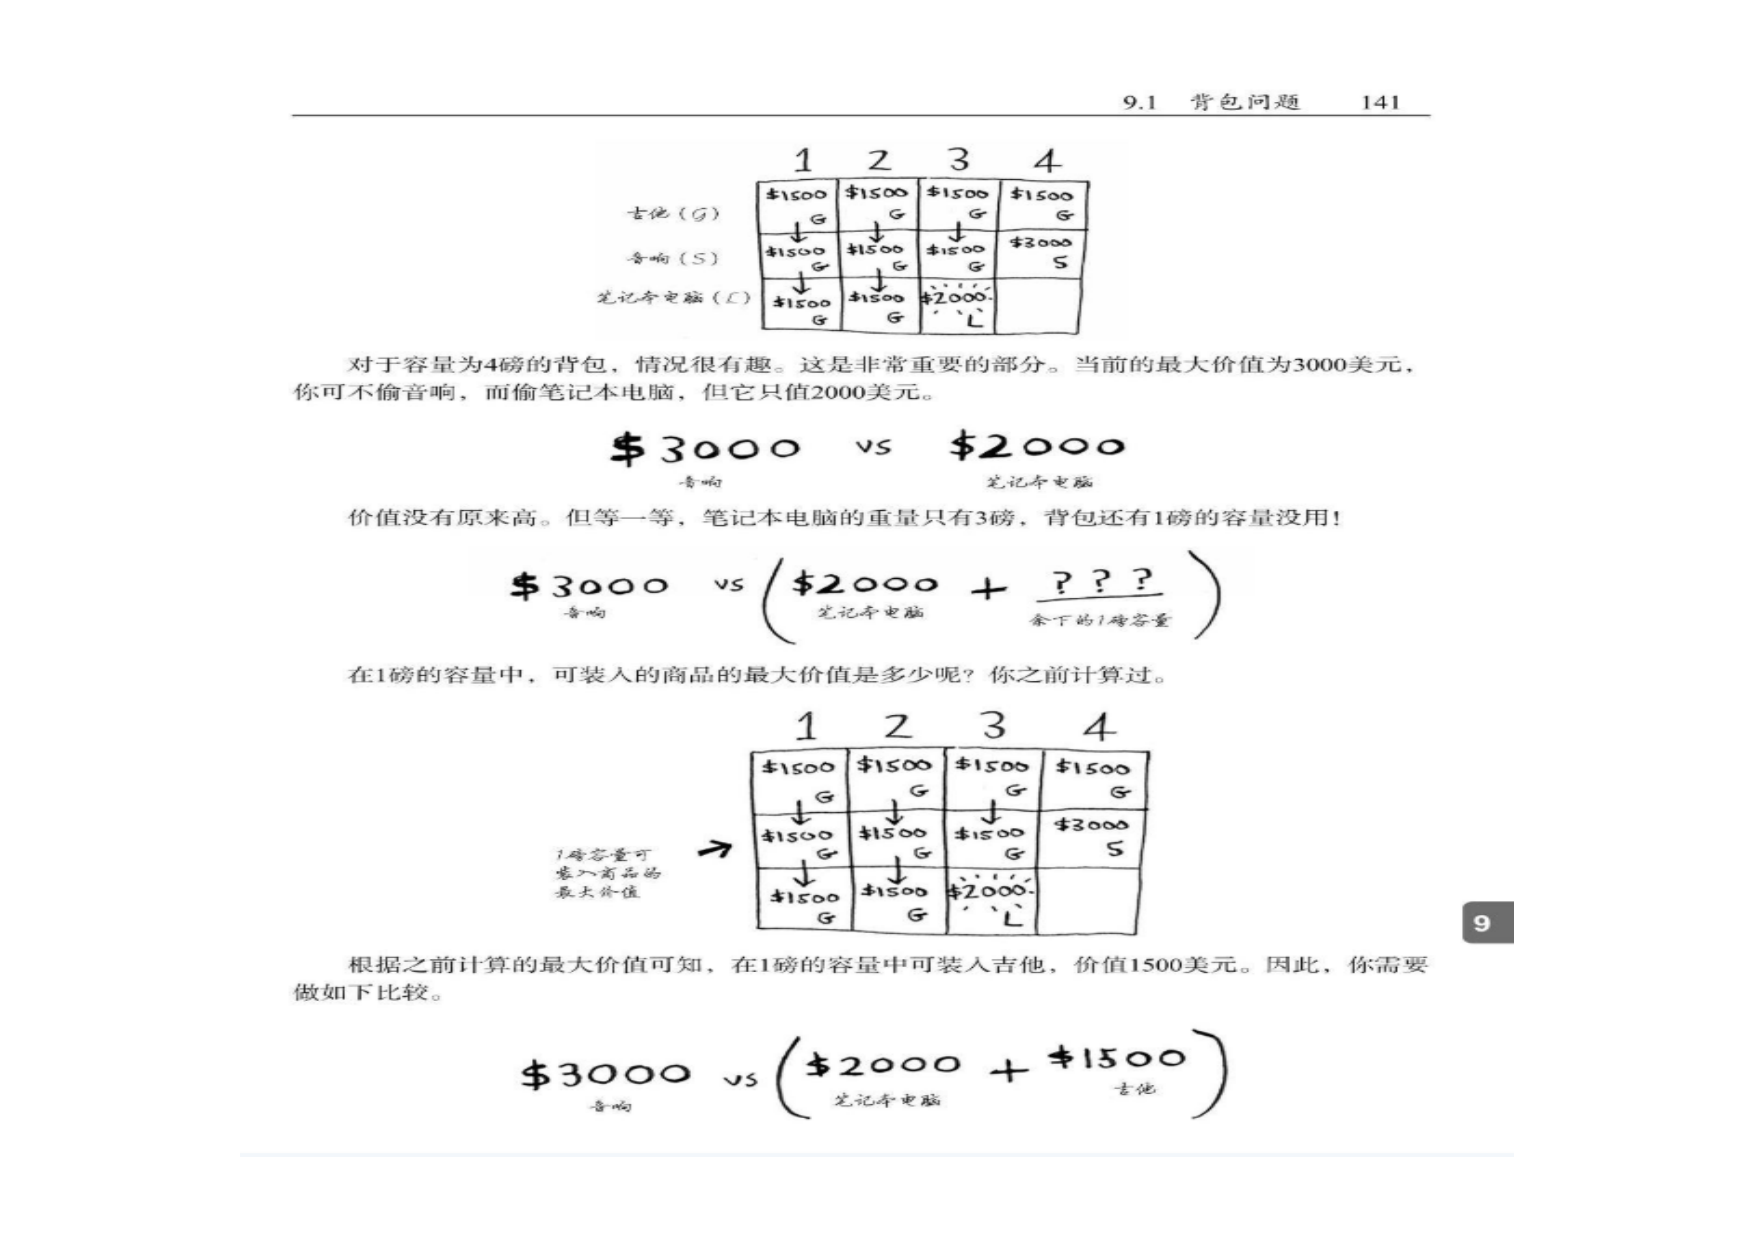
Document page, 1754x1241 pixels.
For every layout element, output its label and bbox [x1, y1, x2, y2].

picture [240, 67, 1514, 1157]
